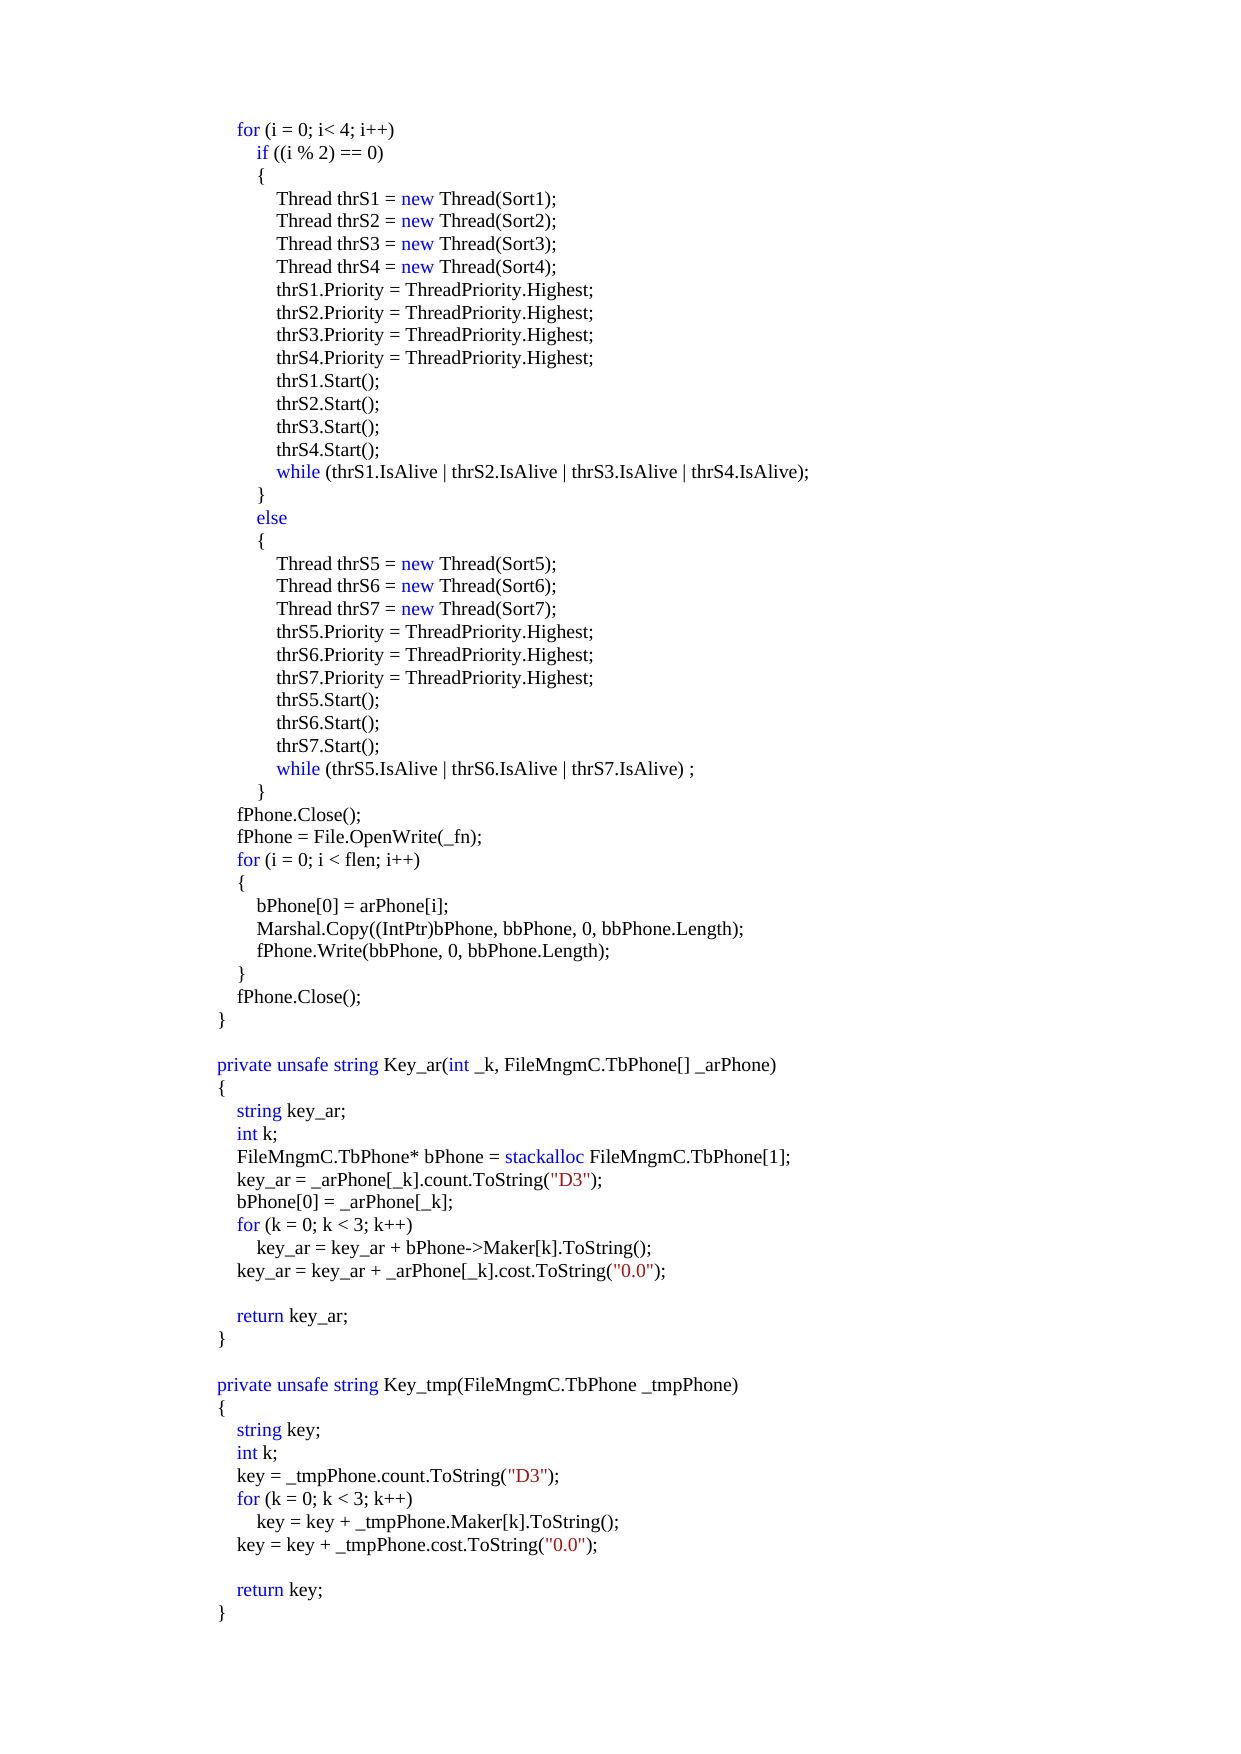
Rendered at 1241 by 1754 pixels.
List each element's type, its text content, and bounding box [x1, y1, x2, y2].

text key_ar = key_ar + _arPhone[_k].cost.ToString("0.0"); [177, 1259, 1152, 1282]
text if ((i % 2) == 0) [177, 141, 1152, 164]
text key_ar = key_ar + bPhone->Maker[k].ToString(); [177, 1236, 1152, 1259]
text return key; [177, 1578, 1152, 1601]
text { [177, 529, 1152, 552]
text { [177, 164, 1152, 187]
text Thread thrS2 = new Thread(Sort2); [177, 209, 1152, 232]
text bPhone[0] = _arPhone[_k]; [177, 1190, 1152, 1213]
text } [177, 1601, 1152, 1624]
text thrS7.Start(); [177, 734, 1152, 757]
text for (i = 0; i < flen; i++) [177, 848, 1152, 871]
text Marshal.Copy((IntPtr)bPhone, bbPhone, 0, bbPhone.Length); [177, 917, 1152, 939]
text thrS4.Start(); [177, 437, 1152, 460]
text thrS1.Start(); [177, 369, 1152, 392]
text fPhone.Close(); [177, 985, 1152, 1008]
text private unsafe string Key_tmp(FileMngmC.TbPhone _tmpPhone) [177, 1373, 1152, 1396]
text thrS1.Priority = ThreadPriority.Highest; [177, 278, 1152, 301]
text FileMngmC.TbPhone* bPhone = stackalloc FileMngmC.TbPhone[1]; [177, 1145, 1152, 1167]
text { [177, 871, 1152, 894]
text thrS7.Priority = ThreadPriority.Highest; [177, 666, 1152, 688]
text key = _tmpPhone.count.ToString("D3"); [177, 1464, 1152, 1487]
text } [177, 483, 1152, 506]
text string key_ar; [177, 1099, 1152, 1122]
text Thread thrS5 = new Thread(Sort5); [177, 552, 1152, 574]
text } [177, 1327, 1152, 1350]
text Thread thrS6 = new Thread(Sort6); [177, 574, 1152, 597]
text fPhone = File.OpenWrite(_fn); [177, 825, 1152, 848]
text thrS6.Priority = ThreadPriority.Highest; [177, 643, 1152, 666]
text } [177, 962, 1152, 985]
text thrS2.Priority = ThreadPriority.Highest; [177, 301, 1152, 323]
text key = key + _tmpPhone.Maker[k].ToString(); [177, 1510, 1152, 1532]
text { [177, 1396, 1152, 1418]
text thrS3.Priority = ThreadPriority.Highest; [177, 323, 1152, 346]
text thrS5.Priority = ThreadPriority.Highest; [177, 620, 1152, 643]
text } [177, 1008, 1152, 1031]
text } [177, 780, 1152, 802]
text thrS2.Start(); [177, 392, 1152, 415]
text return key_ar; [177, 1304, 1152, 1327]
text string key; [177, 1418, 1152, 1441]
text for (i = 0; i< 4; i++) [177, 118, 1152, 141]
text for (k = 0; k < 3; k++) [177, 1487, 1152, 1510]
text bPhone[0] = arPhone[i]; [177, 894, 1152, 917]
text key = key + _tmpPhone.cost.ToString("0.0"); [177, 1532, 1152, 1555]
text Thread thrS1 = new Thread(Sort1); [177, 187, 1152, 209]
text thrS5.Start(); [177, 688, 1152, 711]
text int k; [177, 1441, 1152, 1464]
text thrS6.Start(); [177, 711, 1152, 734]
text while (thrS1.IsAlive | thrS2.IsAlive | thrS3.IsAlive | thrS4.IsAlive); [177, 460, 1152, 483]
text fPhone.Close(); [177, 802, 1152, 825]
text else [177, 506, 1152, 529]
text while (thrS5.IsAlive | thrS6.IsAlive | thrS7.IsAlive) ; [177, 757, 1152, 780]
text Thread thrS3 = new Thread(Sort3); [177, 232, 1152, 255]
text thrS3.Start(); [177, 415, 1152, 437]
text for (k = 0; k < 3; k++) [177, 1213, 1152, 1236]
text fPhone.Write(bbPhone, 0, bbPhone.Length); [177, 939, 1152, 962]
text Thread thrS4 = new Thread(Sort4); [177, 255, 1152, 278]
text int k; [177, 1122, 1152, 1145]
text key_ar = _arPhone[_k].count.ToString("D3"); [177, 1167, 1152, 1190]
text { [177, 1076, 1152, 1099]
text thrS4.Priority = ThreadPriority.Highest; [177, 346, 1152, 369]
text Thread thrS7 = new Thread(Sort7); [177, 597, 1152, 620]
text private unsafe string Key_ar(int _k, FileMngmC.TbPhone[] _arPhone) [177, 1053, 1152, 1076]
